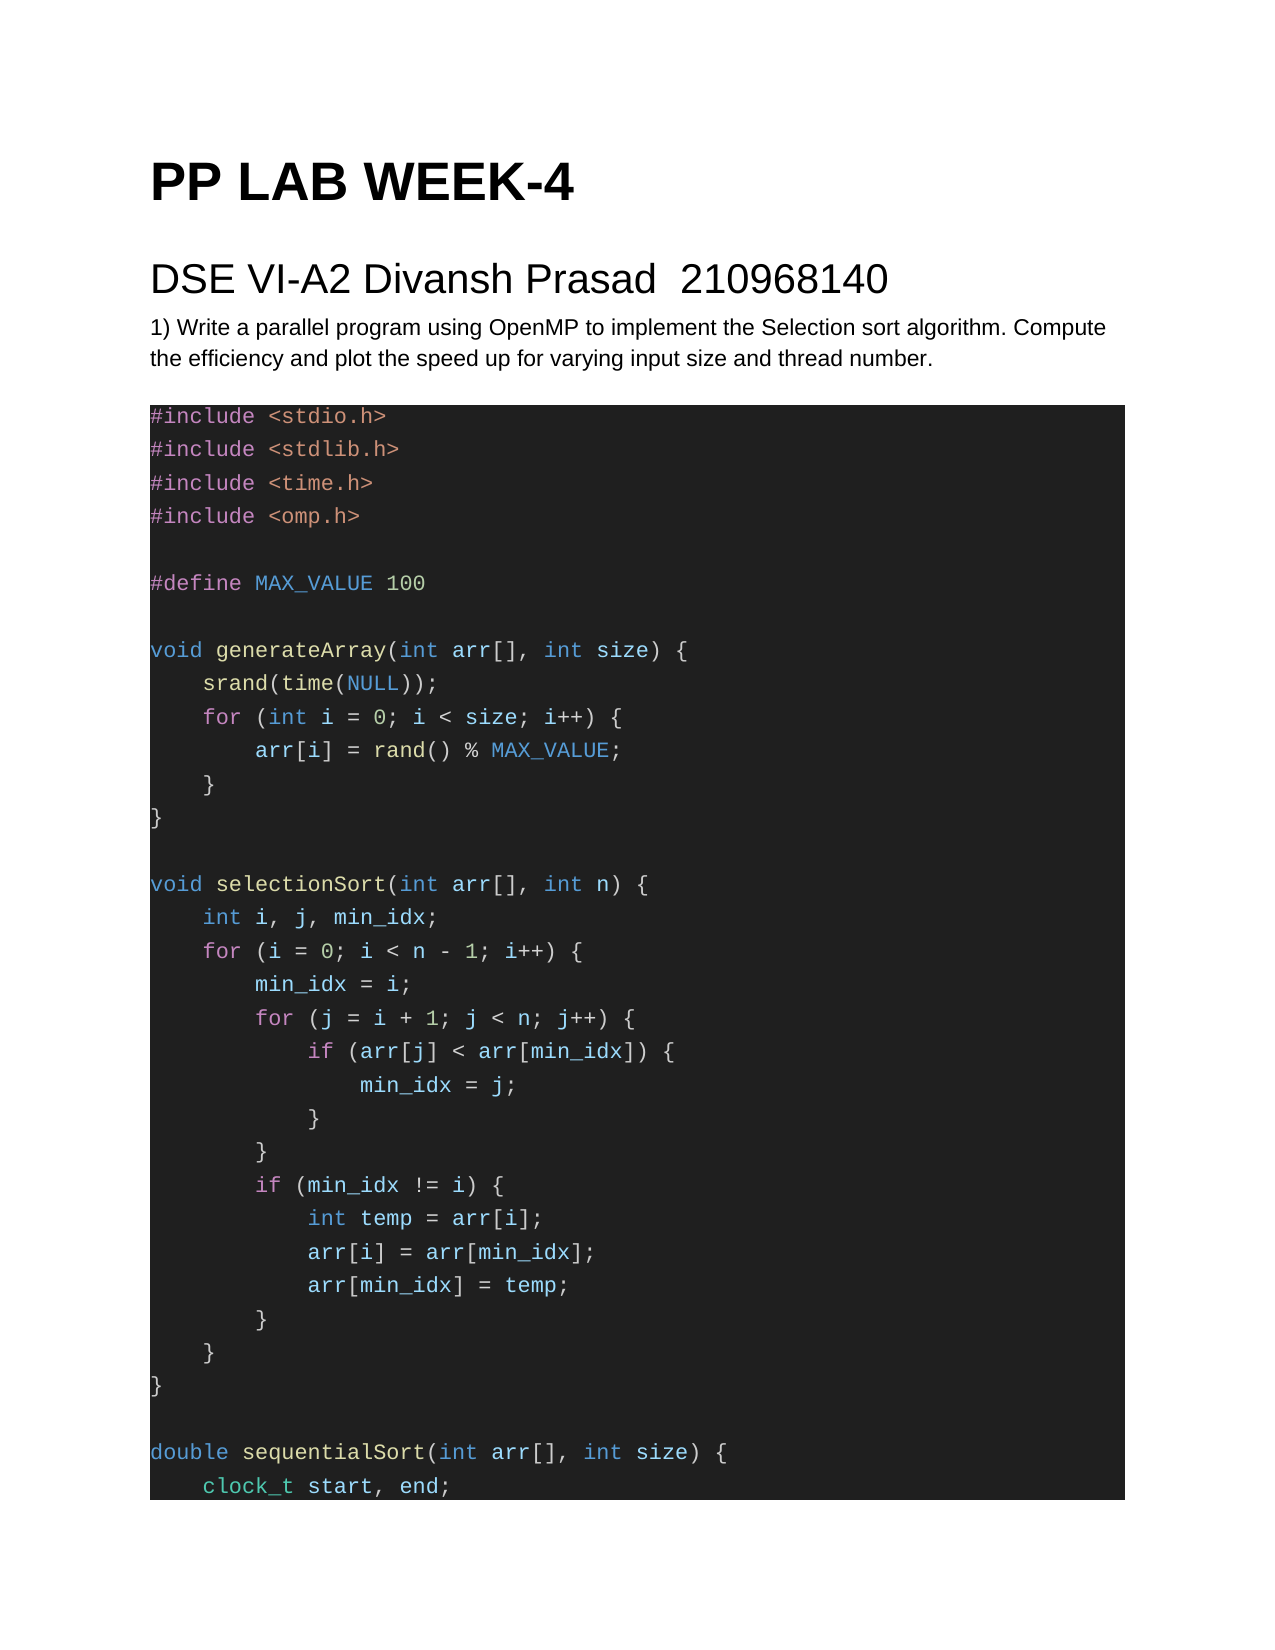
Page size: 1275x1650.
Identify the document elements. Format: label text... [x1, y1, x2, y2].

text arr[i] = rand() % MAX_VALUE; [150, 739, 1125, 764]
text double sequentialSort(int arr[], int size) { [150, 1442, 1125, 1466]
text #include <omp.h> [150, 505, 1125, 530]
text if (arr[j] < arr[min_idx]) { [150, 1040, 1125, 1065]
text int i, j, min_idx; [150, 907, 1125, 931]
text } [150, 806, 1125, 831]
text #include <time.h> [150, 472, 1125, 497]
text } [150, 773, 1125, 798]
text #define MAX_VALUE 100 [150, 572, 1125, 597]
text void selectionSort(int arr[], int n) { [150, 873, 1125, 898]
subtitle DSE VI-A2 Divansh Prasad 210968140 [150, 254, 1125, 302]
text arr[i] = arr[min_idx]; [150, 1241, 1125, 1266]
text if (min_idx != i) { [150, 1174, 1125, 1199]
text arr[min_idx] = temp; [150, 1274, 1125, 1299]
text for (j = i + 1; j < n; j++) { [150, 1007, 1125, 1032]
text min_idx = i; [150, 973, 1125, 998]
text void generateArray(int arr[], int size) { [150, 639, 1125, 664]
title PP LAB WEEK-4 [150, 150, 1125, 212]
text } [150, 1107, 1125, 1132]
text for (int i = 0; i < size; i++) { [150, 706, 1125, 731]
text min_idx = j; [150, 1074, 1125, 1098]
text 1) Write a parallel program using OpenMP to implement the Selection sort algorithm. Compute the efficiency and plot the speed up for varying input size and thread number. [150, 314, 1125, 371]
text srand(time(NULL)); [150, 672, 1125, 697]
text int temp = arr[i]; [150, 1207, 1125, 1232]
text #include <stdio.h> [150, 405, 1125, 430]
text clock_t start, end; [150, 1475, 1125, 1500]
text for (i = 0; i < n - 1; i++) { [150, 940, 1125, 965]
text } [150, 1141, 1125, 1165]
text #include <stdlib.h> [150, 438, 1125, 463]
text } [150, 1375, 1125, 1399]
text } [150, 1308, 1125, 1333]
text } [150, 1341, 1125, 1366]
